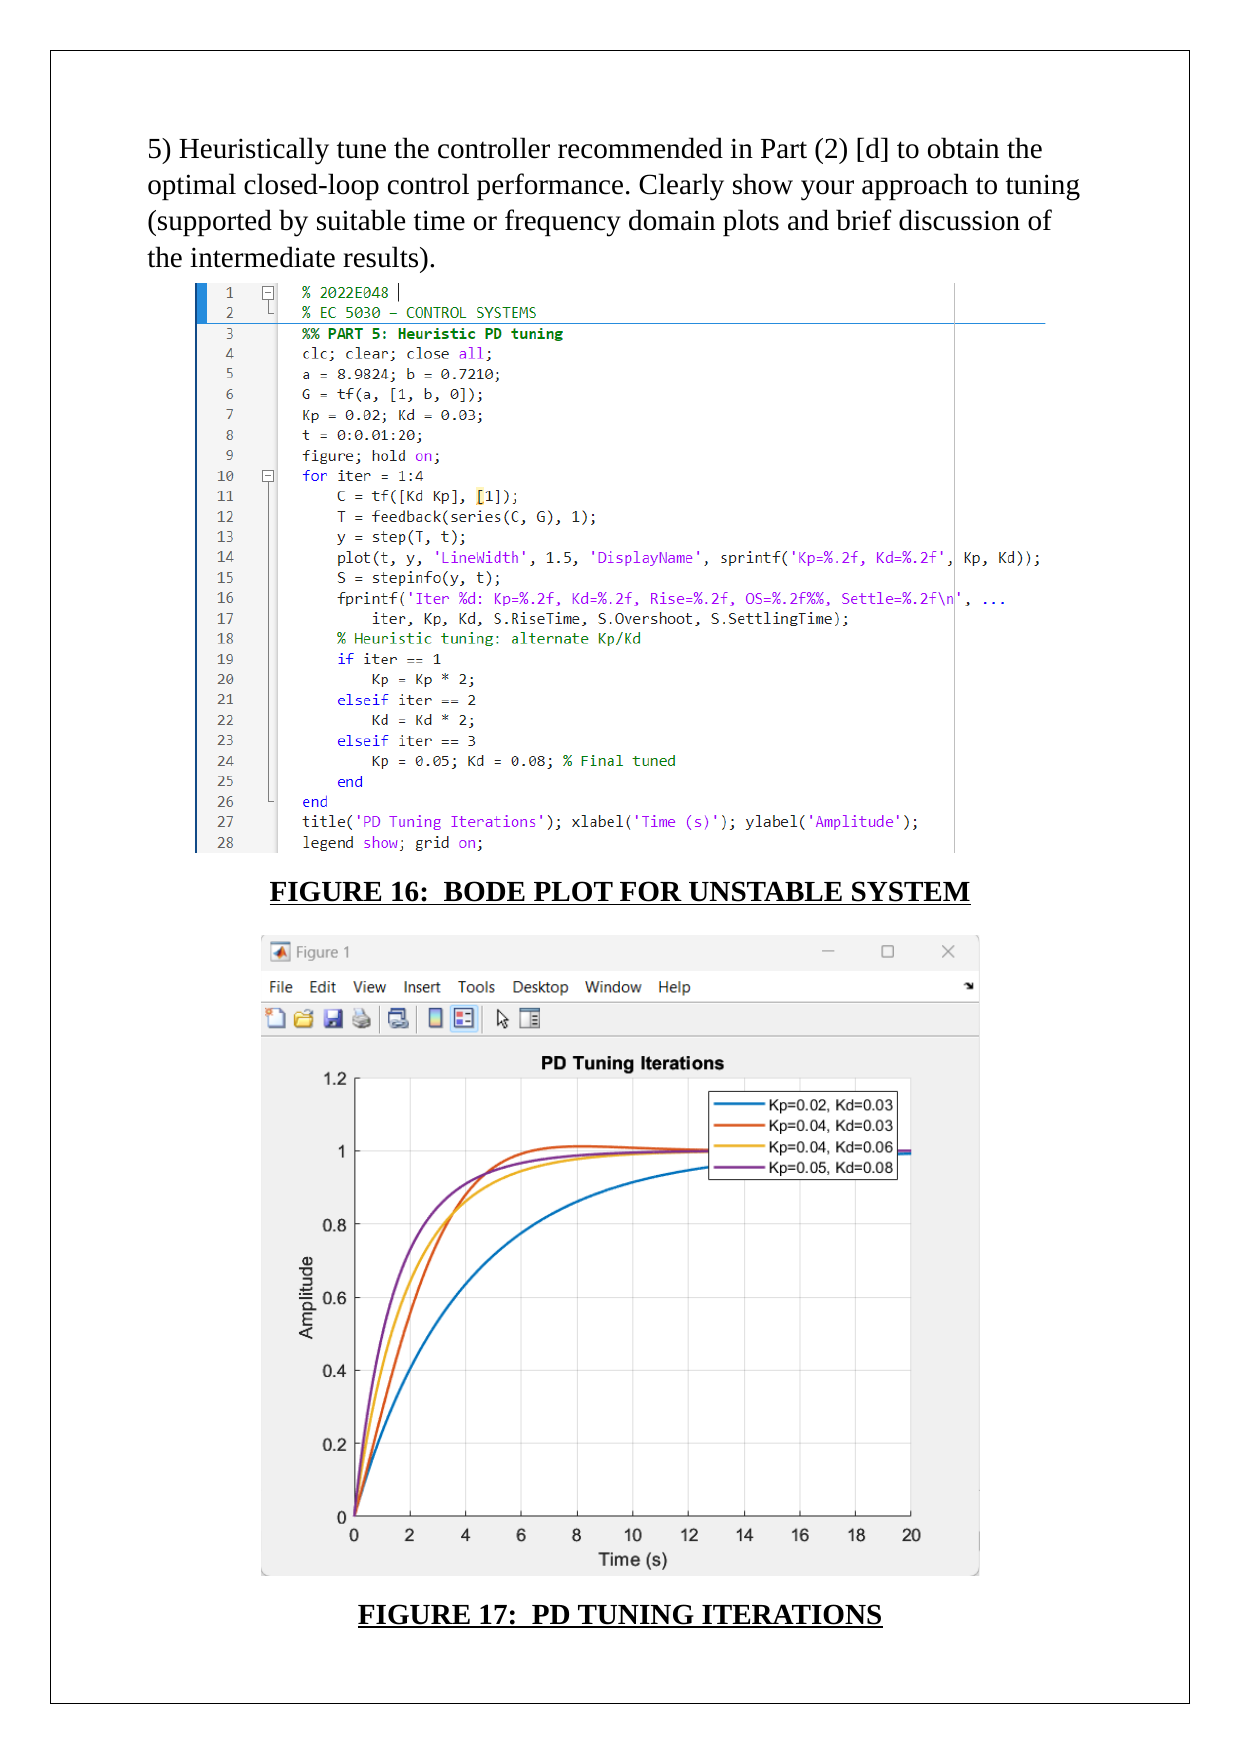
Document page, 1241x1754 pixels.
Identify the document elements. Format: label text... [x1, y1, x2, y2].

text 5) Heuristically tune the controller recommended in Part (2) [d] to obtain the optimal closed-loop control performance. Clearly show your approach to tuning (supported by suitable time or frequency domain plots and brief discussion of the intermediate results). [147, 131, 1093, 273]
picture [194, 283, 1046, 853]
picture [261, 935, 980, 1576]
